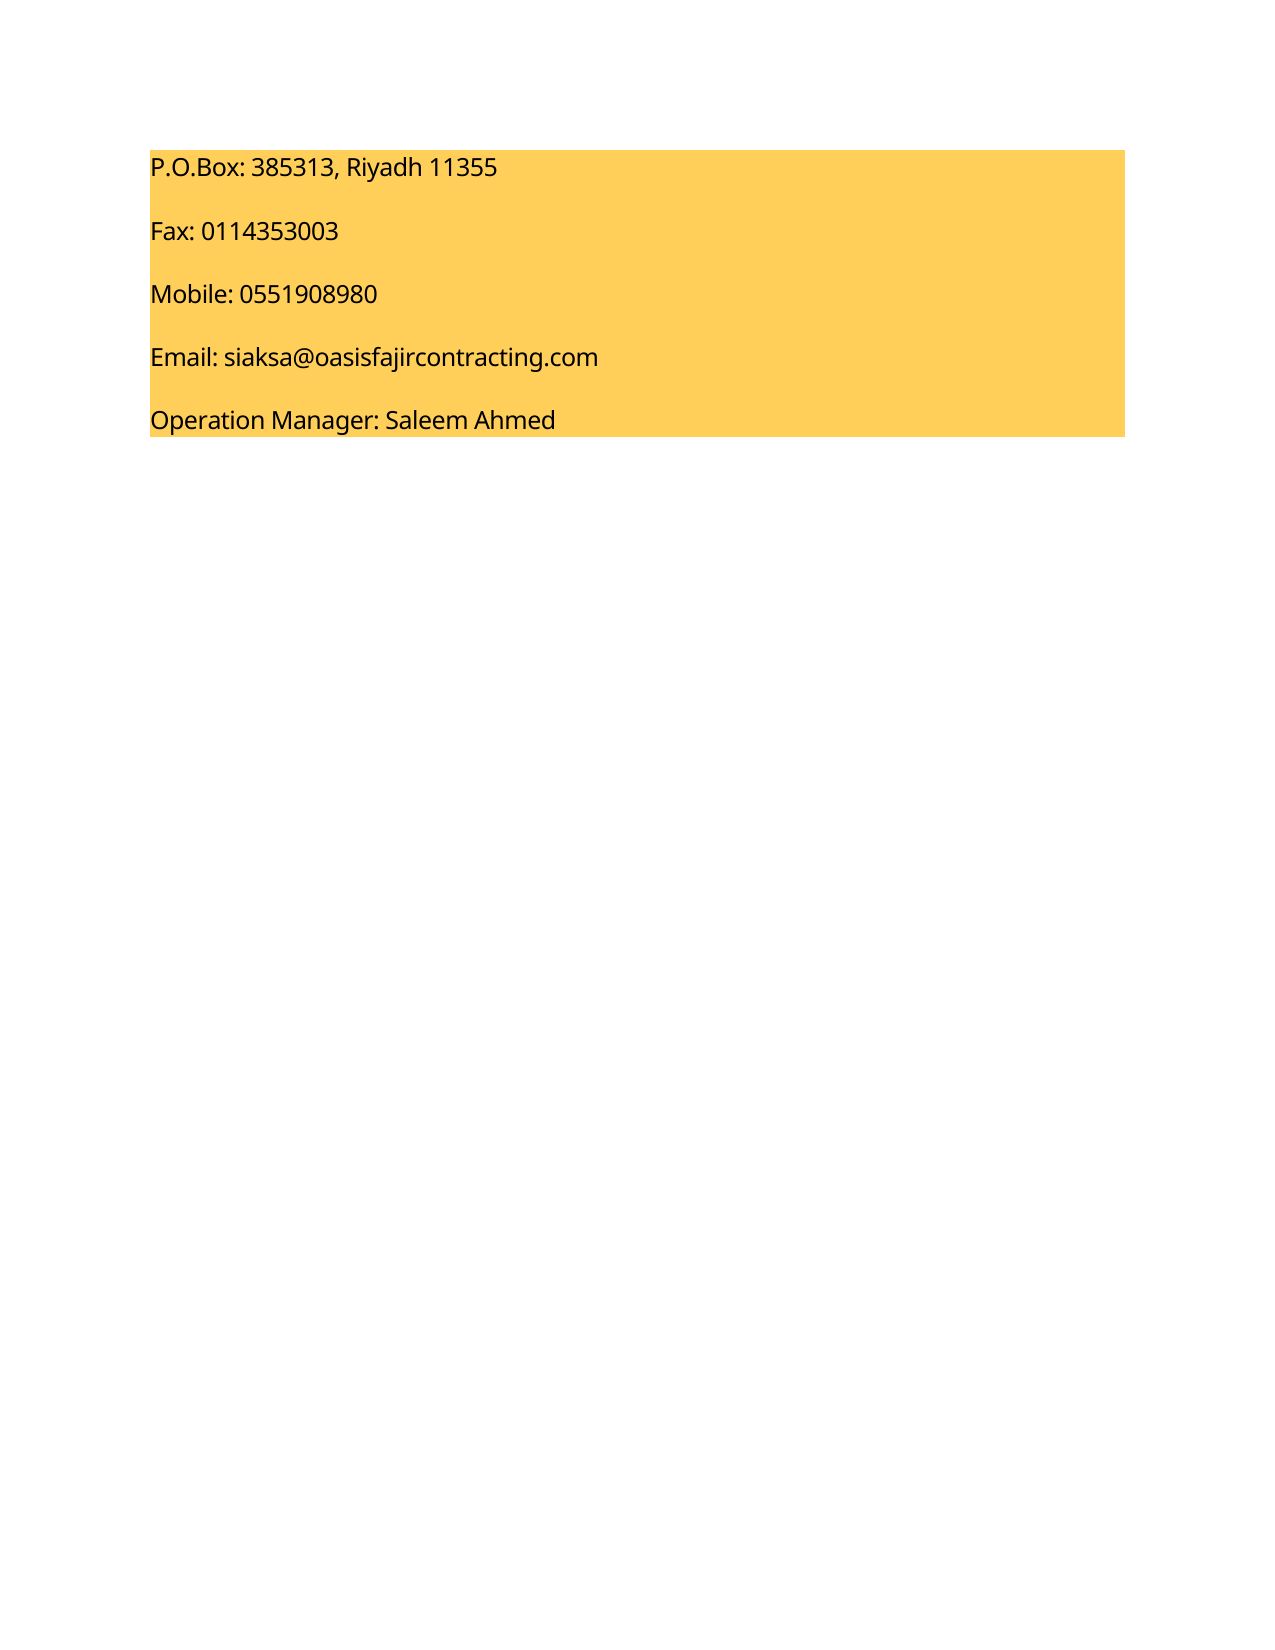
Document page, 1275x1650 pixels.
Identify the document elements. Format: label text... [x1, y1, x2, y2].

text P.O.Box: 385313, Riyadh 11355 [150, 150, 1125, 184]
text Operation Manager: Saleem Ahmed [150, 403, 1125, 437]
text Fax: 0114353003 [150, 213, 1125, 247]
text Mobile: 0551908980 [150, 276, 1125, 311]
text Email: siaksa@oasisfajircontracting.com [150, 340, 1125, 374]
